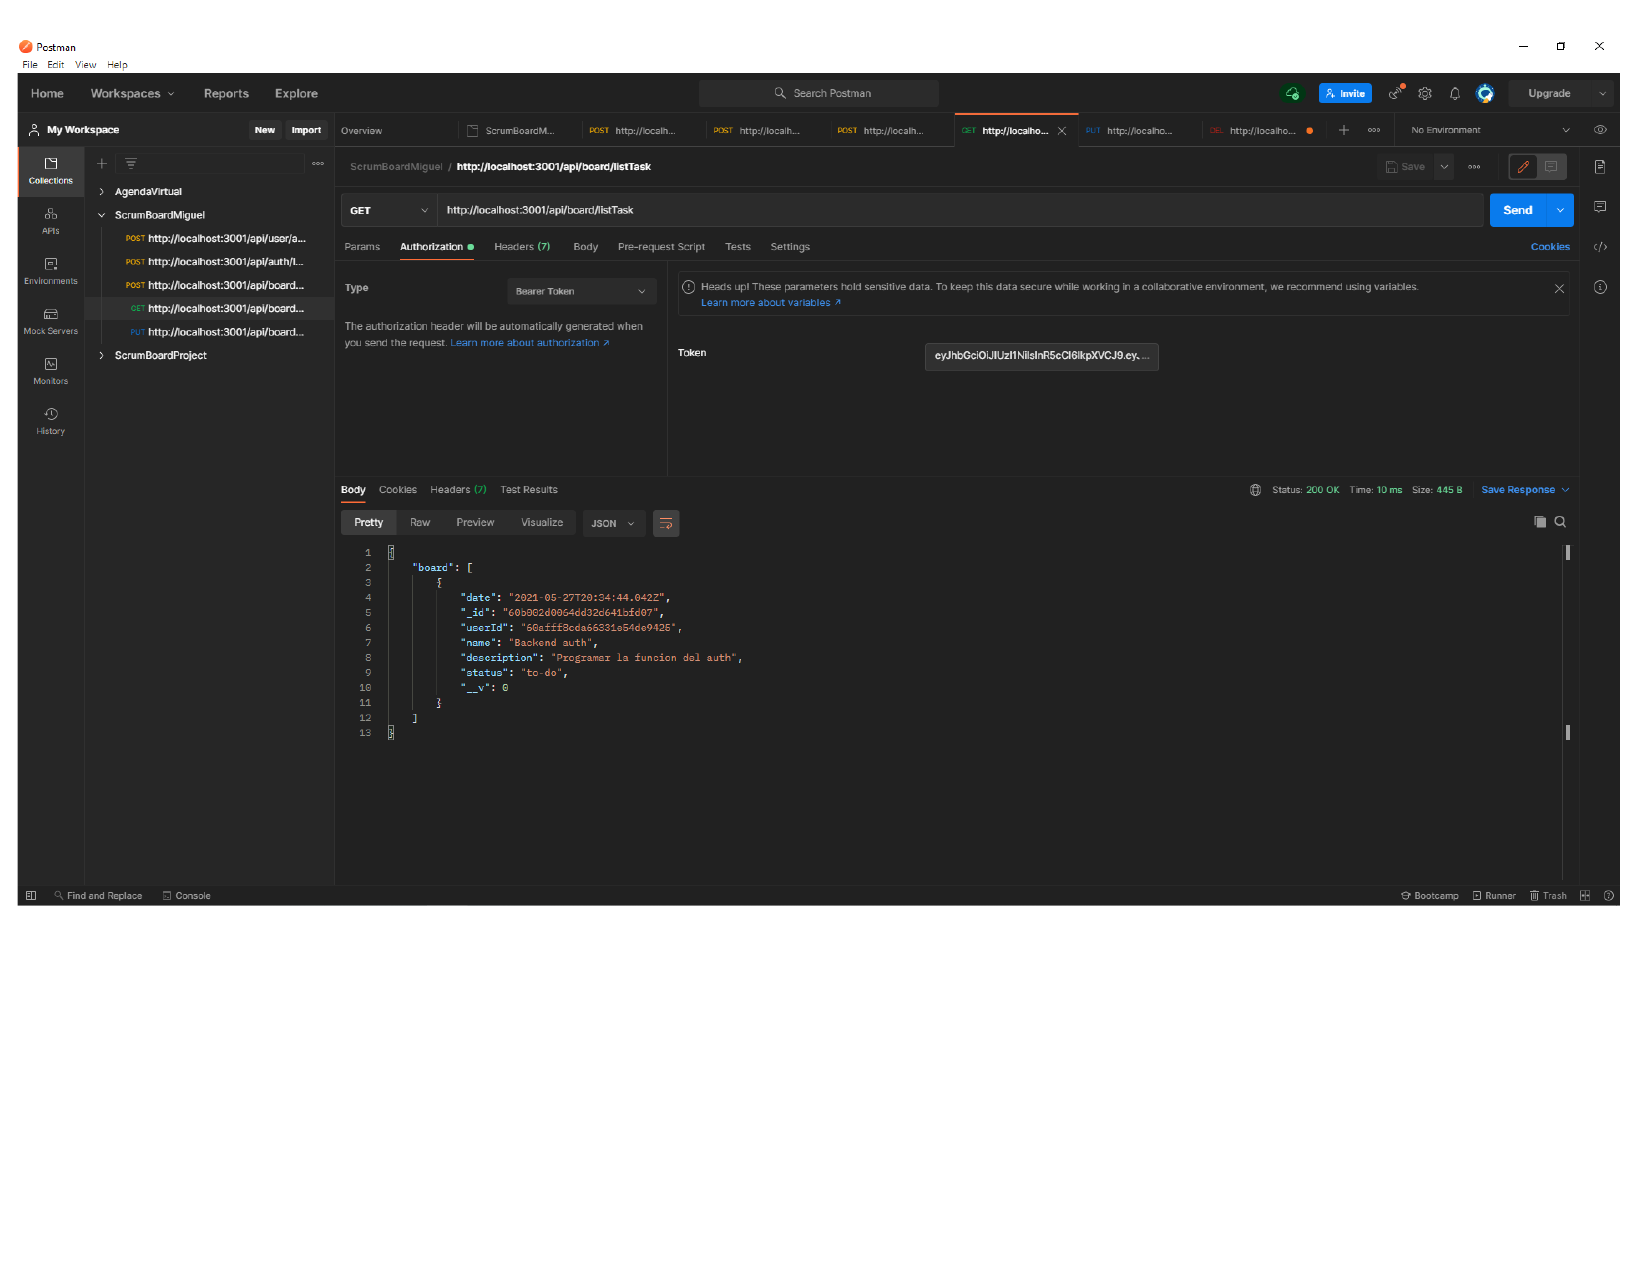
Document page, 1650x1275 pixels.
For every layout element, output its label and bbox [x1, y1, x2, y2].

picture [17, 37, 1620, 906]
